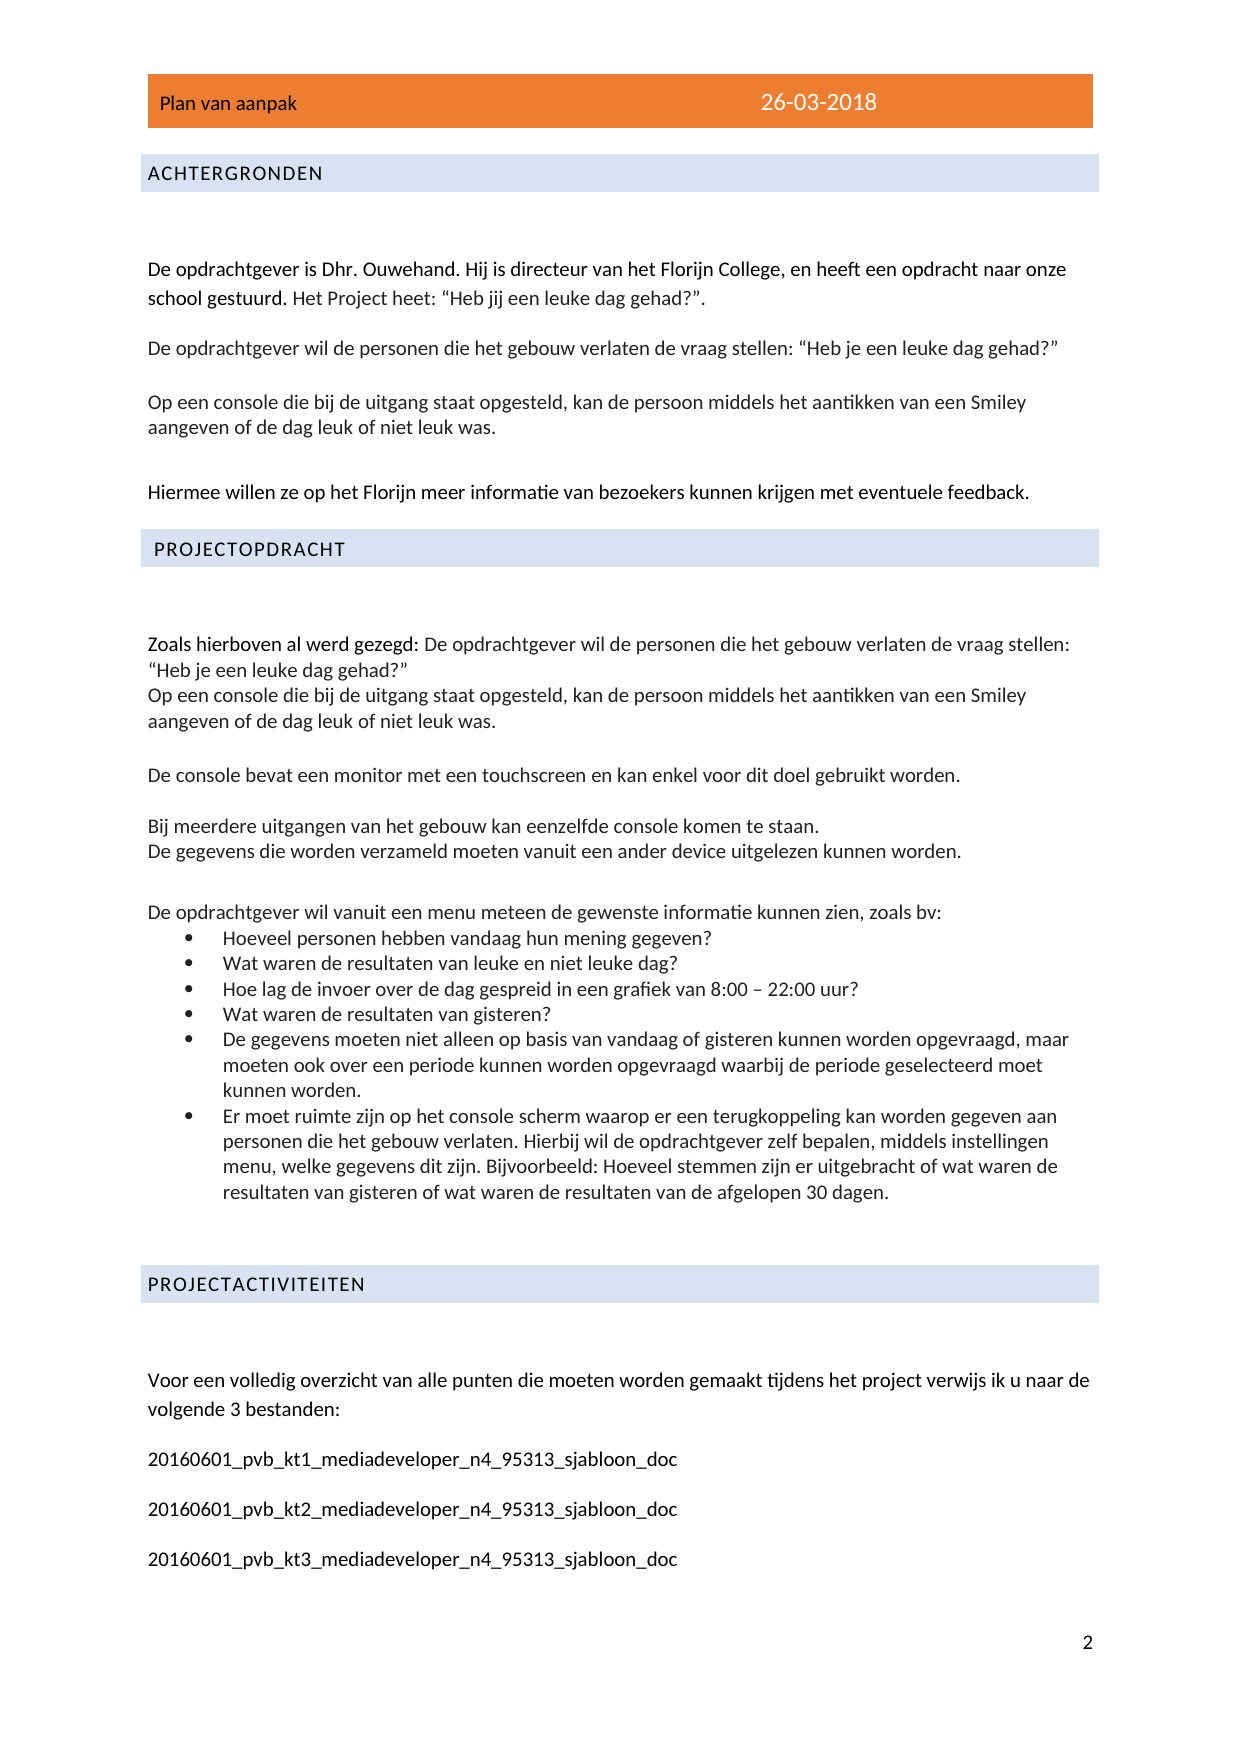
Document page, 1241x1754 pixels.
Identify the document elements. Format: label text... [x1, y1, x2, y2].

list Wat waren de resultaten van leuke en niet leuke dag? [185, 950, 1093, 976]
list Hoe lag de invoer over de dag gespreid in een grafiek van 8:00 – 22:00 uur? [185, 976, 1093, 1001]
text Op een console die bij de uitgang staat opgesteld, kan de persoon middels het aantikken van een Smiley aangeven of de dag leuk of niet leuk was. [148, 389, 1093, 440]
text De opdrachtgever wil vanuit een menu meteen de gewenste informatie kunnen zien, zoals bv: [148, 899, 1093, 925]
text De opdrachtgever is Dhr. Ouwehand. Hij is directeur van het Florijn College, en heeft een opdracht naar onze school gestuurd. Het Project heet: “Heb jij een leuke dag gehad?”. [148, 256, 1093, 310]
text Voor een volledig overzicht van alle punten die moeten worden gemaakt tijdens het project verwijs ik u naar de volgende 3 bestanden: [148, 1367, 1093, 1422]
text Hiermee willen ze op het Florijn meer informatie van bezoekers kunnen krijgen met eventuele feedback. [148, 450, 1093, 505]
subtitle achtergronden [148, 160, 1093, 185]
list Hoeveel personen hebben vandaag hun mening gegeven? [185, 925, 1093, 950]
text Op een console die bij de uitgang staat opgesteld, kan de persoon middels het aantikken van een Smiley aangeven of de dag leuk of niet leuk was. [148, 682, 1093, 762]
subtitle projectactiviteiten [148, 1271, 1093, 1297]
text 20160601_pvb_kt1_mediadeveloper_n4_95313_sjabloon_doc [148, 1446, 1093, 1472]
list De gegevens moeten niet alleen op basis van vandaag of gisteren kunnen worden opgevraagd, maar moeten ook over een periode kunnen worden opgevraagd waarbij de periode geselecteerd moet kunnen worden. [185, 1027, 1093, 1103]
subtitle projectopdracht [148, 536, 1093, 561]
text Zoals hierboven al werd gezegd: De opdrachtgever wil de personen die het gebouw verlaten de vraag stellen: “Heb je een leuke dag gehad?” [148, 632, 1093, 682]
text De gegevens die worden verzameld moeten vanuit een ander device uitgelezen kunnen worden. [148, 838, 1093, 864]
list Wat waren de resultaten van gisteren? [185, 1001, 1093, 1027]
text De opdrachtgever wil de personen die het gebouw verlaten de vraag stellen: “Heb je een leuke dag gehad?” [148, 335, 1093, 389]
text 20160601_pvb_kt3_mediadeveloper_n4_95313_sjabloon_doc [148, 1546, 1093, 1572]
list Er moet ruimte zijn op het console scherm waarop er een terugkoppeling kan worden gegeven aan personen die het gebouw verlaten. Hierbij wil de opdrachtgever zelf bepalen, middels instellingen menu, welke gegevens dit zijn. Bijvoorbeeld: Hoeveel stemmen zijn er uitgebracht of wat waren de resultaten van gisteren of wat waren de resultaten van de afgelopen 30 dagen. [185, 1103, 1093, 1204]
text 20160601_pvb_kt2_mediadeveloper_n4_95313_sjabloon_doc [148, 1496, 1093, 1522]
text De console bevat een monitor met een touchscreen en kan enkel voor dit doel gebruikt worden. [148, 762, 1093, 787]
text Bij meerdere uitgangen van het gebouw kan eenzelfde console komen te staan. [148, 787, 1093, 838]
